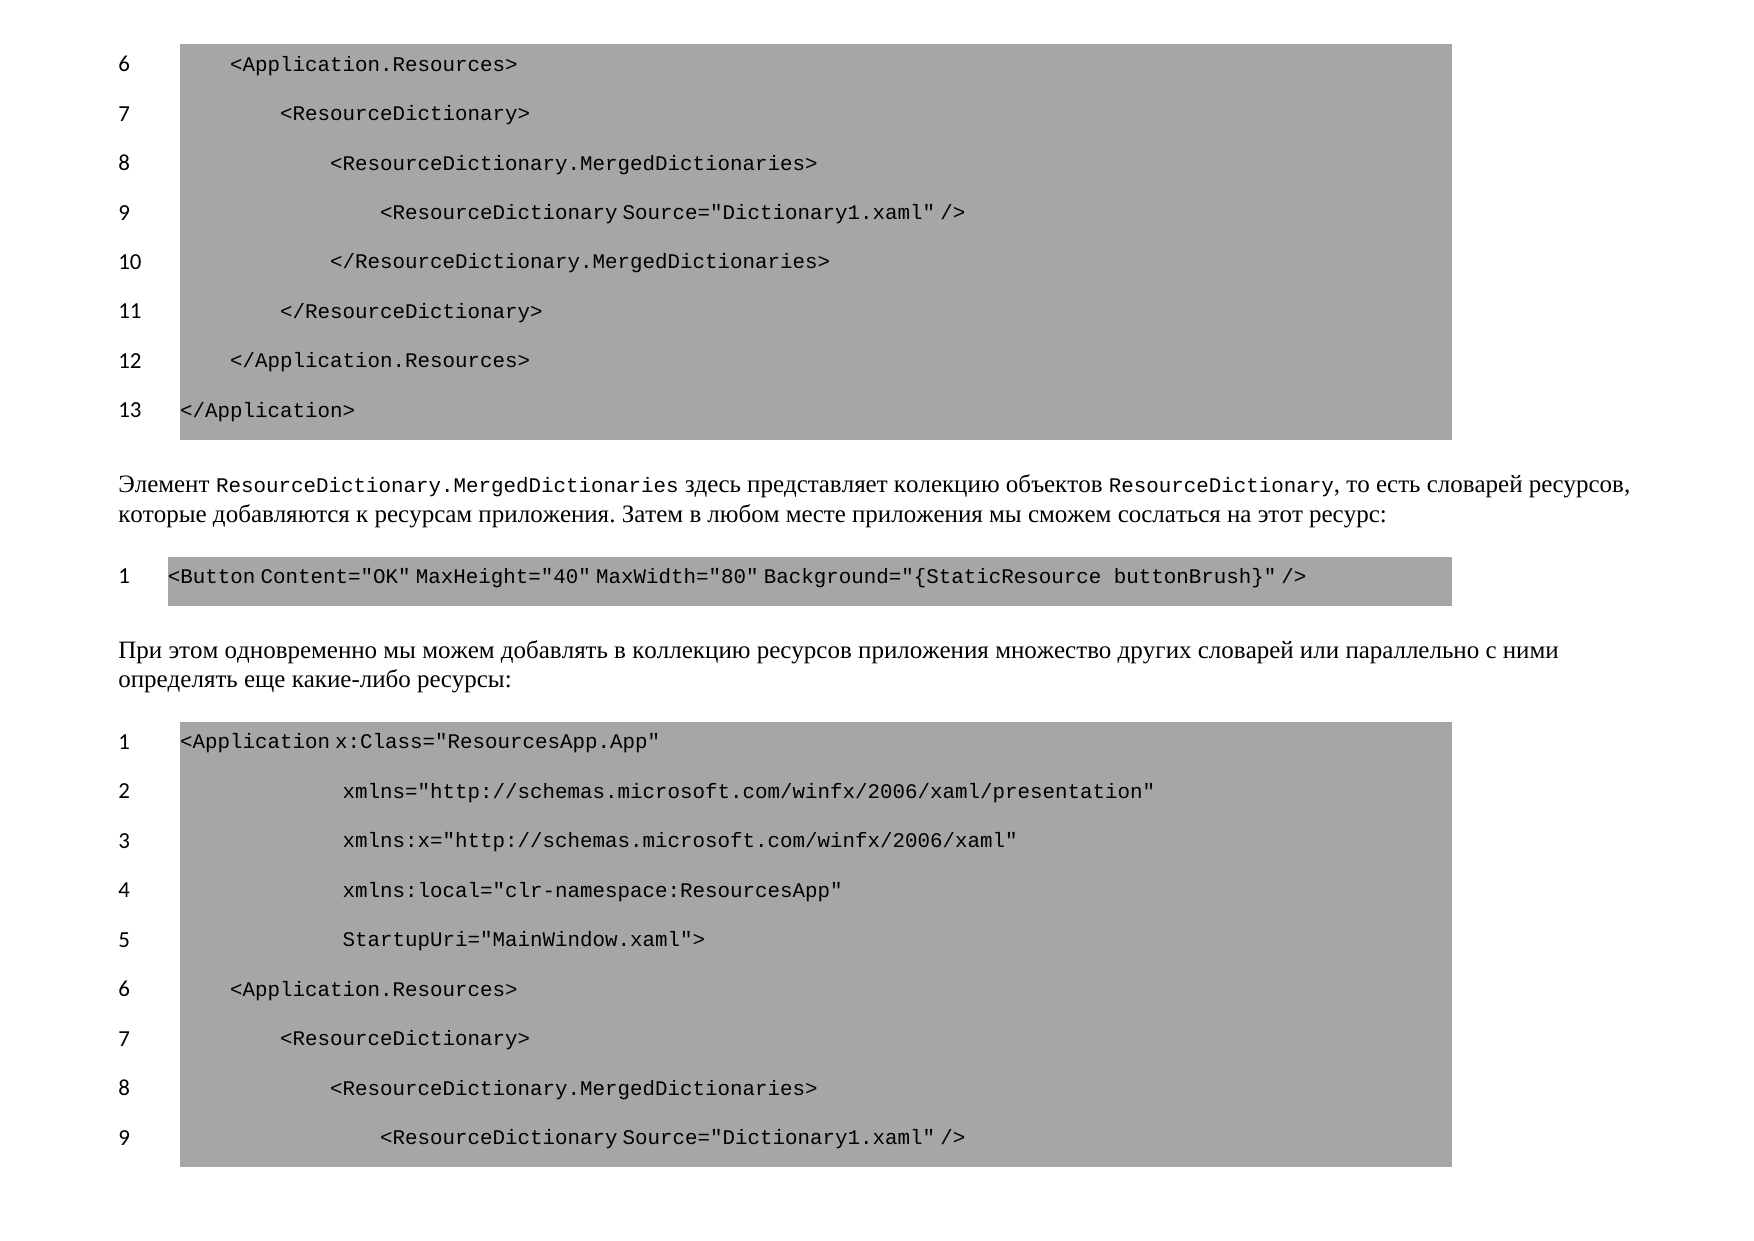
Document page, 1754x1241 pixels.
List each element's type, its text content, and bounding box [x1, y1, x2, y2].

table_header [180, 722, 1452, 1167]
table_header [118, 44, 180, 440]
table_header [180, 44, 1452, 440]
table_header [118, 722, 180, 1167]
table_header 1 [118, 557, 168, 606]
text Элемент ResourceDictionary.MergedDictionaries здесь представляет колекцию объектов ResourceDictionary, то есть словарей ресурсов, которые добавляются к ресурсам приложения. Затем в любом месте приложения мы сможем сослаться на этот ресурс: [118, 469, 1636, 528]
table_header <Button Content="OK" MaxHeight="40" MaxWidth="80" Background="{StaticResource buttonBrush}" /> [168, 557, 1452, 606]
text При этом одновременно мы можем добавлять в коллекцию ресурсов приложения множество других словарей или параллельно с ними определять еще какие-либо ресурсы: [118, 636, 1636, 693]
